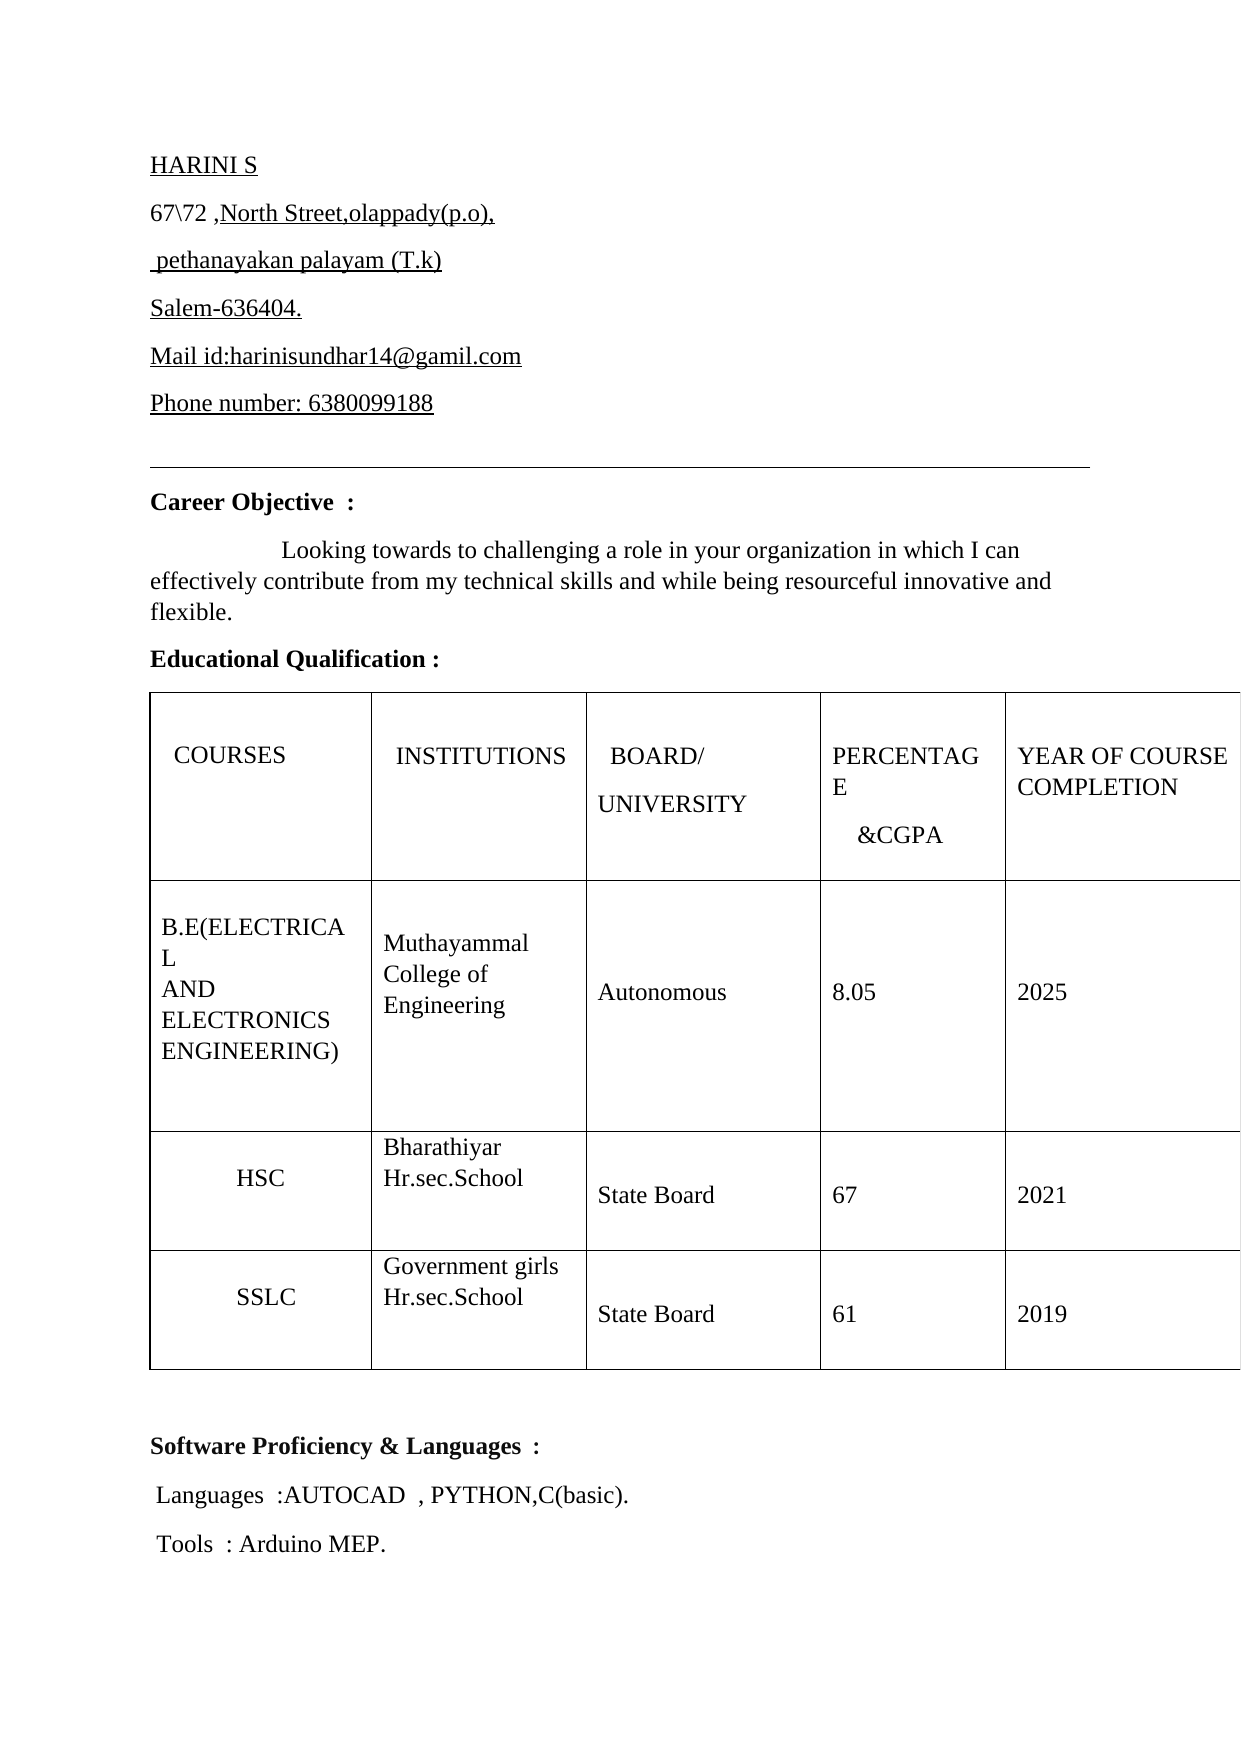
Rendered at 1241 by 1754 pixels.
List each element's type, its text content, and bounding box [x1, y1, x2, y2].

table_cell 2019 [1006, 1251, 1240, 1369]
text 67\72 ,North Street,olappady(p.o), [150, 198, 1090, 226]
text Educational Qualification : [150, 644, 1090, 673]
table_header INSTITUTIONS [372, 693, 586, 880]
table_cell Muthayammal College of Engineering [372, 881, 586, 1131]
table_cell 8.05 [821, 881, 1005, 1131]
table_cell Autonomous [587, 881, 820, 1131]
table_cell State Board [587, 1251, 820, 1369]
text Salem-636404. [150, 293, 1090, 322]
table_cell 61 [821, 1251, 1005, 1369]
table_cell Bharathiyar Hr.sec.School [372, 1132, 586, 1250]
table_header BOARD/ UNIVERSITY [587, 693, 820, 880]
table_cell 67 [821, 1132, 1005, 1250]
text HARINI S [150, 150, 1090, 179]
text pethanayakan palayam (T.k) [150, 245, 1090, 274]
text Software Proficiency & Languages : [150, 1430, 1090, 1461]
table_header YEAR OF COURSE COMPLETION [1006, 693, 1240, 880]
table_cell Government girls Hr.sec.School [372, 1251, 586, 1369]
text Phone number: 6380099188 [150, 388, 1090, 417]
text Mail id:harinisundhar14@gamil.com [150, 341, 1090, 369]
table_cell SSLC [151, 1251, 371, 1369]
table_cell HSC [151, 1132, 371, 1250]
table_cell B.E(ELECTRICAL AND ELECTRONICS ENGINEERING) [151, 881, 371, 1131]
table_header PERCENTAGE &CGPA [821, 693, 1005, 880]
text Career Objective : [150, 487, 1090, 516]
text Looking towards to challenging a role in your organization in which I can effectively contribute from my technical skills and while being resourceful innovative and flexible. [150, 535, 1090, 626]
table_cell State Board [587, 1132, 820, 1250]
table_cell 2025 [1006, 881, 1240, 1131]
table_cell 2021 [1006, 1132, 1240, 1250]
text Languages :AUTOCAD , PYTHON,C(basic). [150, 1480, 1090, 1509]
table_header COURSES [151, 693, 371, 880]
text Tools : Arduino MEP. [150, 1528, 1090, 1558]
